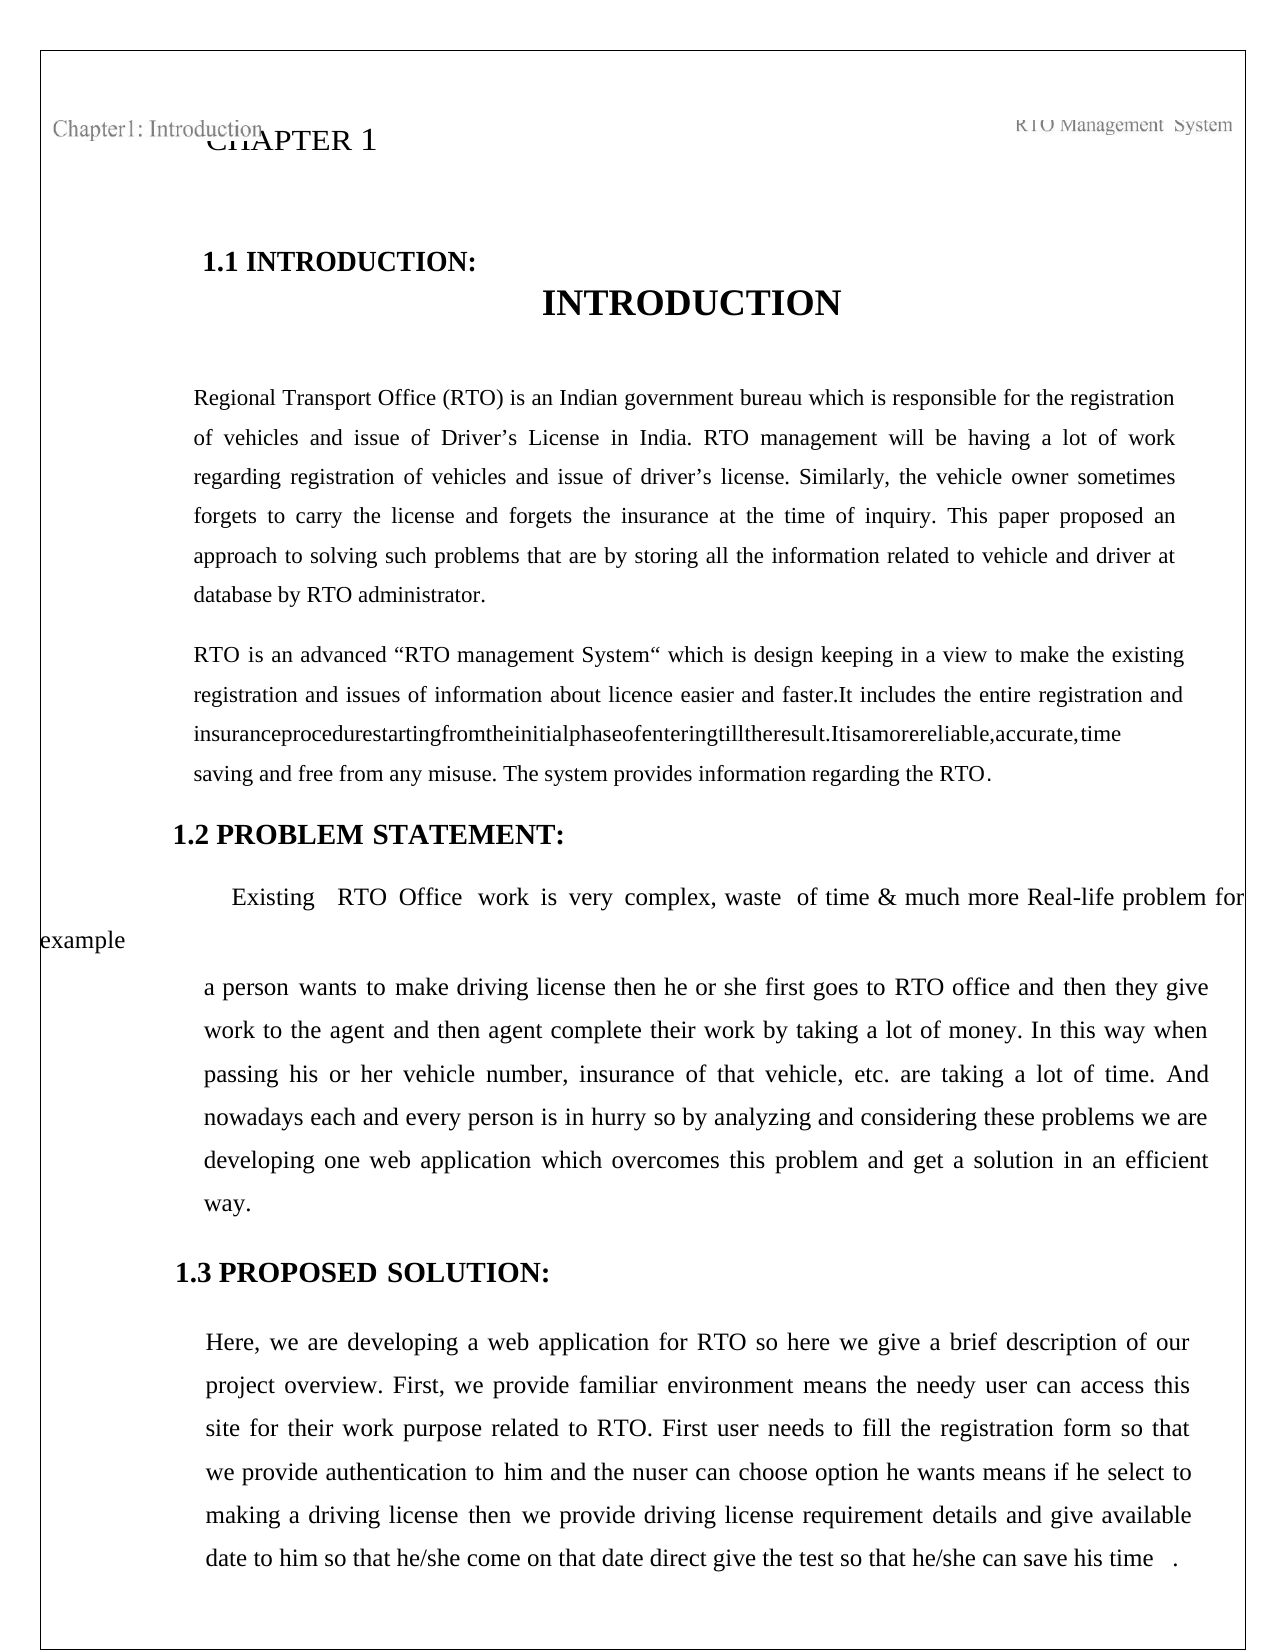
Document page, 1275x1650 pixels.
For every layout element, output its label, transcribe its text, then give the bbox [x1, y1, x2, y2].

list INTRODUCTION: [202, 244, 483, 278]
text RTO is an advanced “RTO management System“ which is design keeping in a view to make the existing registration and issues of information about licence easier and faster.It includes the entire registration and insuranceprocedurestartingfromtheinitialphaseofenteringtilltheresult.Itisamorereliable,accurate,time saving and free from any misuse. The system provides information regarding the RTO. [193, 641, 1185, 786]
text Existing RTO Office work is very complex, waste of time & much more Real-life problem for example [41, 882, 1245, 954]
subtitle PROPOSED SOLUTION: [175, 1255, 1245, 1288]
subtitle CHAPTER 1 [206, 120, 483, 157]
picture [1016, 120, 1232, 135]
picture [53, 120, 262, 141]
list PROBLEM STATEMENT: [172, 817, 1245, 851]
text Here, we are developing a web application for RTO so here we give a brief description of our project overview. First, we provide familiar environment means the needy user can access this site for their work purpose related to RTO. First user needs to fill the registration form so that we provide authentication to him and the nuser can choose option he wants means if he select to making a driving license then we provide driving license requirement details and give available date to him so that he/she come on that date direct give the test so that he/she can save his time . [205, 1327, 1192, 1572]
text Regional Transport Office (RTO) is an Indian government bureau which is responsible for the registration of vehicles and issue of Driver’s License in India. RTO management will be having a lot of work regarding registration of vehicles and issue of driver’s license. Similarly, the vehicle owner sometimes forgets to carry the license and forgets the insurance at the time of inquiry. This paper proposed an approach to solving such problems that are by storing all the information related to vehicle and driver at database by RTO administrator. [193, 384, 1177, 608]
text INTRODUCTION [542, 281, 1245, 324]
text a person wants to make driving license then he or she first goes to RTO office and then they give work to the agent and then agent complete their work by taking a lot of money. In this way when passing his or her vehicle number, insurance of that vehicle, etc. are taking a lot of time. And nowadays each and every person is in hurry so by analyzing and considering these problems we are developing one web application which overcomes this problem and get a solution in an efficient way. [203, 972, 1209, 1217]
